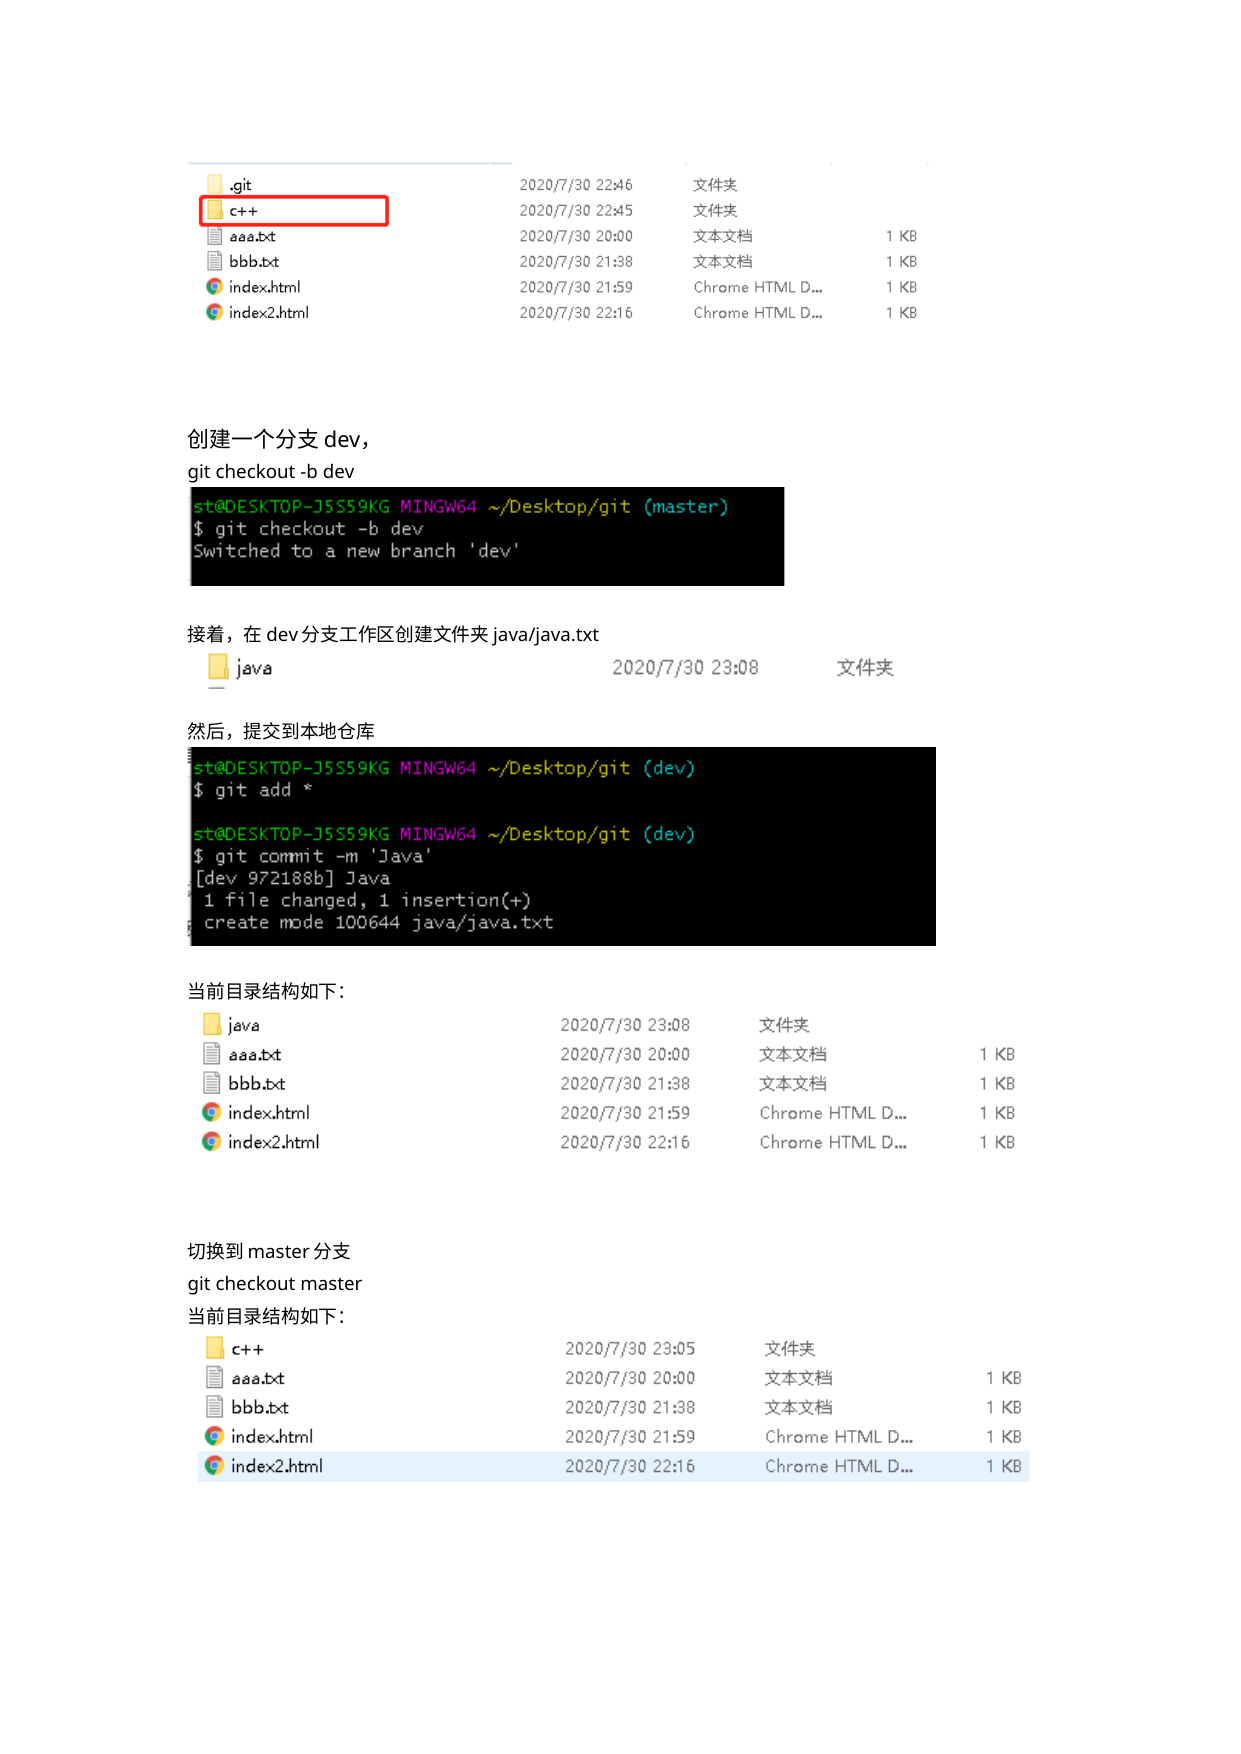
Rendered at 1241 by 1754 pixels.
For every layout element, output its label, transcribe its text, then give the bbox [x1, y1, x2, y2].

picture [187, 162, 1053, 340]
text 当前目录结构如下： [187, 1299, 1053, 1332]
text 创建一个分支 dev， [187, 422, 1053, 454]
text 切换到master分支 [187, 1234, 1053, 1267]
text git checkout -b dev [187, 454, 1053, 487]
text 接着，在dev分支工作区创建文件夹java/java.txt [187, 617, 1053, 649]
text 然后，提交到本地仓库 [187, 714, 1053, 747]
picture [187, 1007, 1053, 1175]
picture [187, 747, 936, 946]
text 当前目录结构如下： [187, 974, 1053, 1007]
text git checkout master [187, 1267, 1053, 1299]
picture [187, 1332, 1053, 1499]
picture [187, 649, 991, 689]
picture [187, 487, 785, 586]
